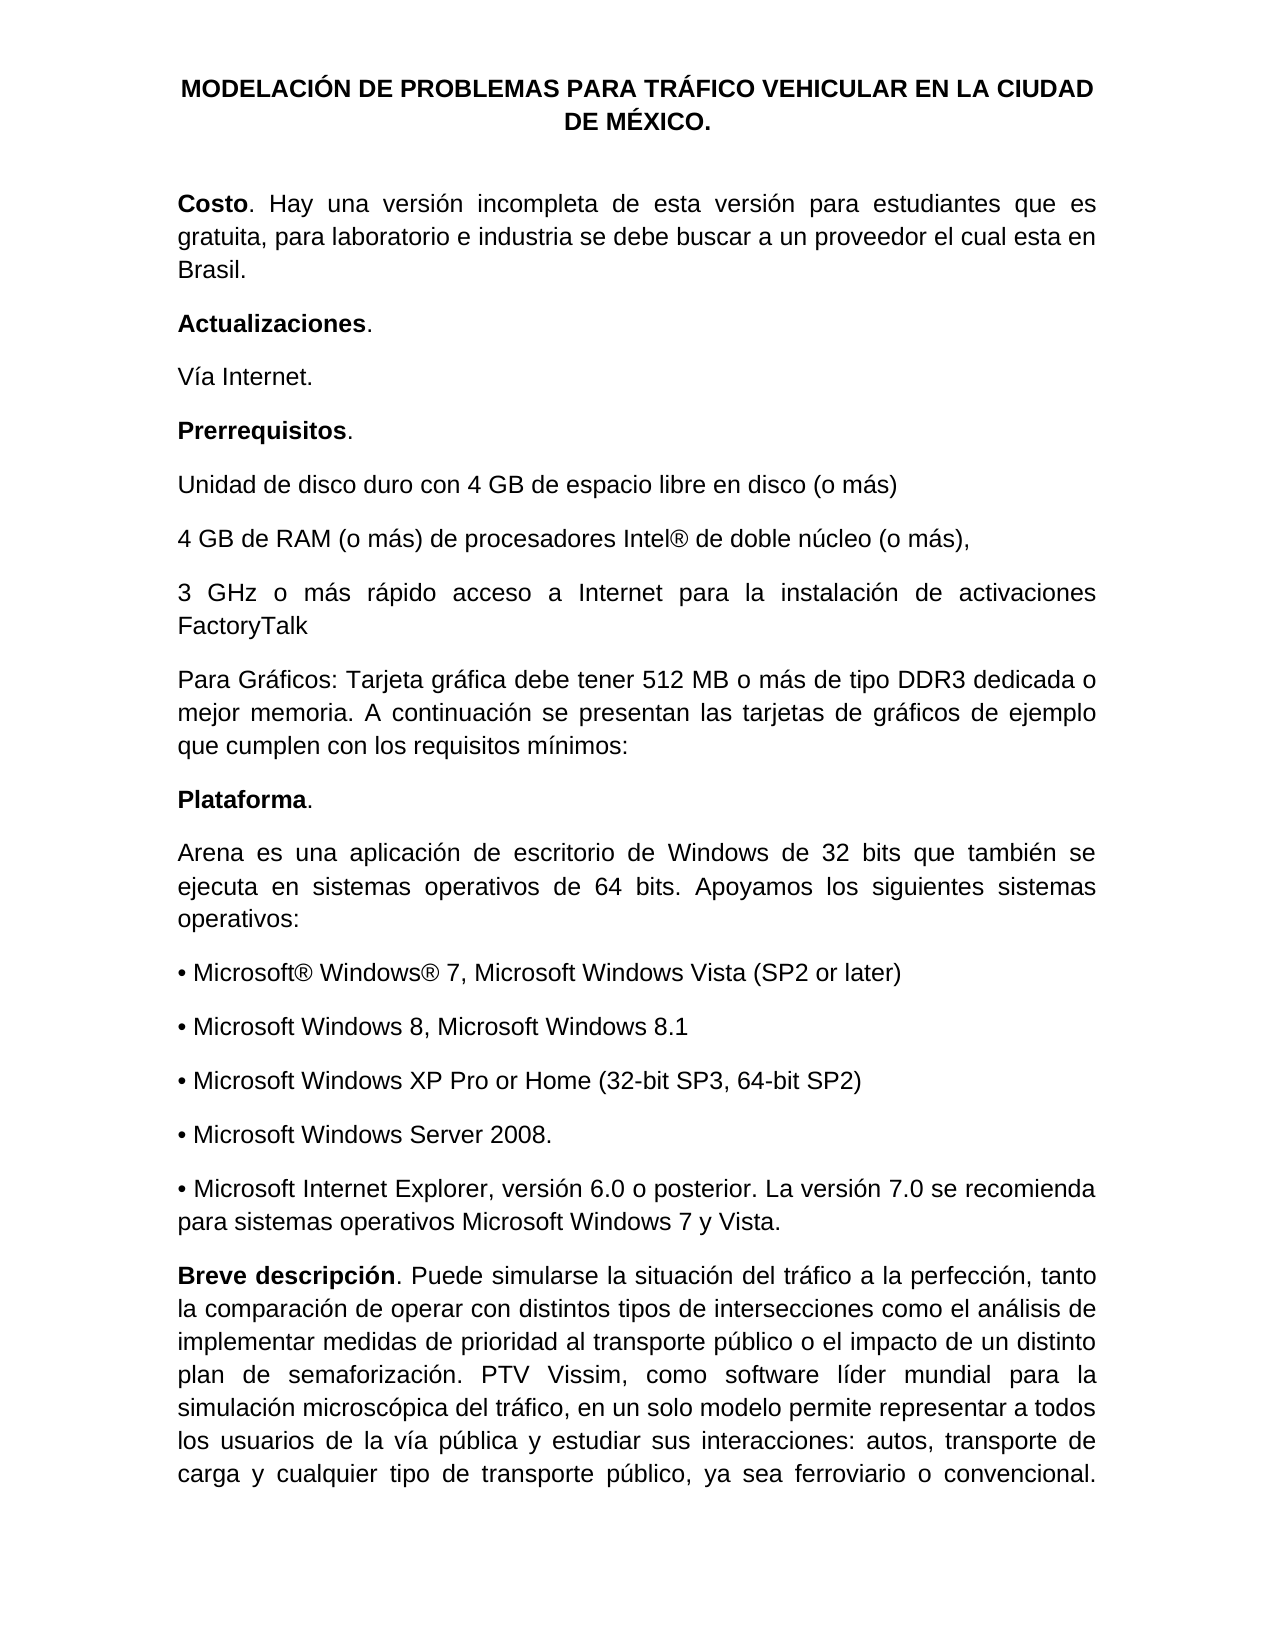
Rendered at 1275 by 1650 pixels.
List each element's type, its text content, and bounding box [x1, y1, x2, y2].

text • Microsoft® Windows® 7, Microsoft Windows Vista (SP2 or later) [177, 958, 1098, 987]
text 3 GHz o más rápido acceso a Internet para la instalación de activaciones FactoryTalk [177, 578, 1098, 639]
text Actualizaciones. [177, 308, 1098, 337]
text • Microsoft Internet Explorer, versión 6.0 o posterior. La versión 7.0 se recomienda para sistemas operativos Microsoft Windows 7 y Vista. [177, 1174, 1098, 1236]
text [177, 1261, 1098, 1487]
text Para Gráficos: Tarjeta gráfica debe tener 512 MB o más de tipo DDR3 dedicada o mejor memoria. A continuación se presentan las tarjetas de gráficos de ejemplo que cumplen con los requisitos mínimos: [177, 665, 1098, 759]
text Vía Internet. [177, 362, 1098, 391]
text • Microsoft Windows 8, Microsoft Windows 8.1 [177, 1012, 1098, 1041]
text • Microsoft Windows Server 2008. [177, 1120, 1098, 1149]
text Arena es una aplicación de escritorio de Windows de 32 bits que también se ejecuta en sistemas operativos de 64 bits. Apoyamos los siguientes sistemas operativos: [177, 838, 1098, 933]
text Costo. Hay una versión incompleta de esta versión para estudiantes que es gratuita, para laboratorio e industria se debe buscar a un proveedor el cual esta en Brasil. [177, 189, 1098, 283]
text Unidad de disco duro con 4 GB de espacio libre en disco (o más) [177, 470, 1098, 499]
text Prerrequisitos. [177, 416, 1098, 445]
text 4 GB de RAM (o más) de procesadores Intel® de doble núcleo (o más), [177, 524, 1098, 553]
text Plataforma. [177, 784, 1098, 813]
text • Microsoft Windows XP Pro or Home (32-bit SP3, 64-bit SP2) [177, 1066, 1098, 1095]
